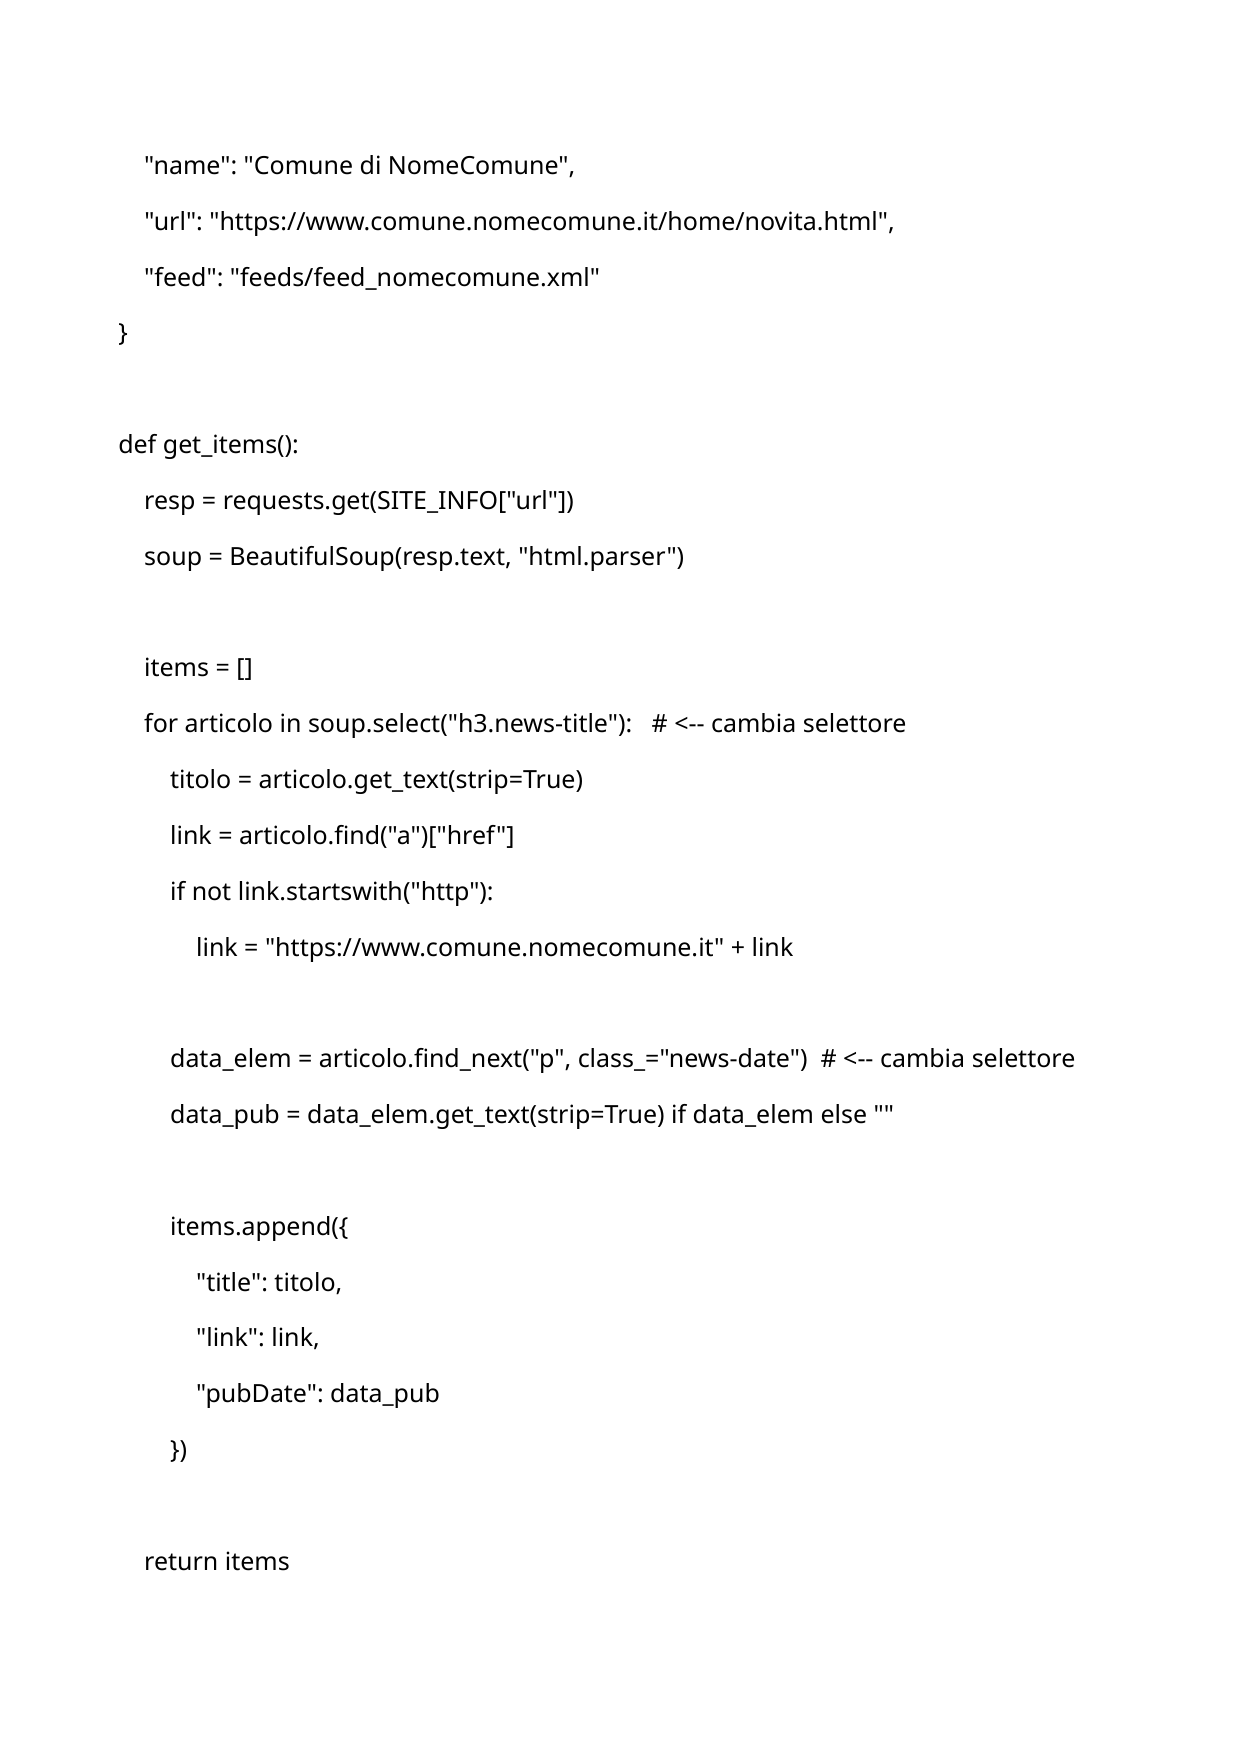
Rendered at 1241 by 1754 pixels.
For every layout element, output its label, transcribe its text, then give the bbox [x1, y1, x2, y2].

text return items [118, 1543, 1122, 1577]
text "pubDate": data_pub [118, 1376, 1122, 1410]
text def get_items(): [118, 427, 1122, 461]
text link = articolo.find("a")["href"] [118, 818, 1122, 852]
text data_elem = articolo.find_next("p", class_="news-date") # <-- cambia selettore [118, 1041, 1122, 1075]
text resp = requests.get(SITE_INFO["url"]) [118, 483, 1122, 517]
text titolo = articolo.get_text(strip=True) [118, 762, 1122, 796]
text if not link.startswith("http"): [118, 873, 1122, 907]
text "url": "https://www.comune.nomecomune.it/home/novita.html", [118, 203, 1122, 237]
text "title": titolo, [118, 1264, 1122, 1298]
text for articolo in soup.select("h3.news-title"): # <-- cambia selettore [118, 706, 1122, 740]
text items.append({ [118, 1208, 1122, 1242]
text data_pub = data_elem.get_text(strip=True) if data_elem else "" [118, 1097, 1122, 1131]
text "feed": "feeds/feed_nomecomune.xml" [118, 259, 1122, 293]
text "name": "Comune di NomeComune", [118, 148, 1122, 182]
text } [118, 315, 1122, 349]
text "link": link, [118, 1320, 1122, 1354]
text link = "https://www.comune.nomecomune.it" + link [118, 929, 1122, 963]
text items = [] [118, 650, 1122, 684]
text }) [118, 1432, 1122, 1466]
text soup = BeautifulSoup(resp.text, "html.parser") [118, 538, 1122, 572]
